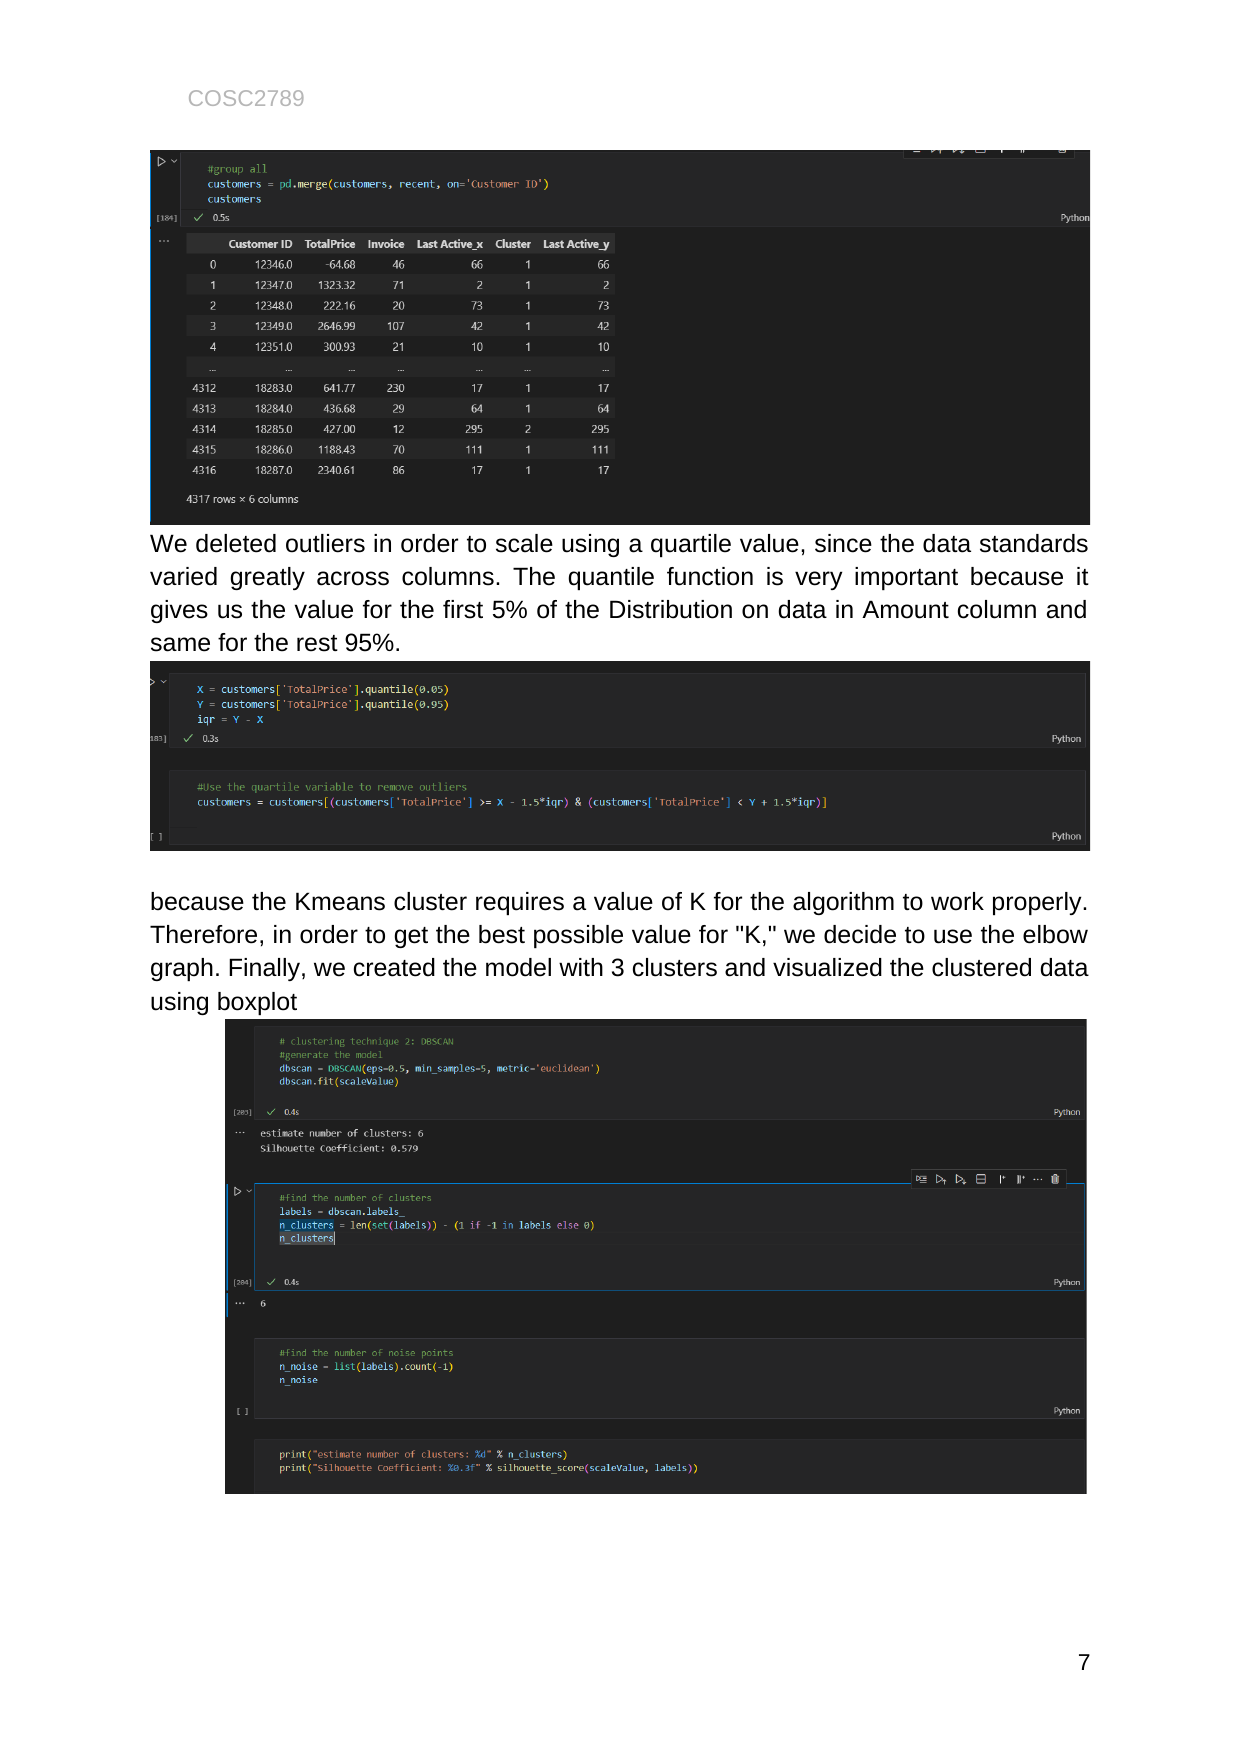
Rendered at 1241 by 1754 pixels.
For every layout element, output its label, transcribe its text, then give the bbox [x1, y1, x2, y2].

picture [225, 1019, 1087, 1494]
picture [150, 661, 1091, 851]
text We deleted outliers in order to scale using a quartile value, since the data standards varied greatly across columns. The quantile function is very important because it gives us the value for the first 5% of the Distribution on data in Amount column and same for the rest 95%. [150, 529, 1090, 657]
text because the Kmeans cluster requires a value of K for the algorithm to work properly. Therefore, in order to get the best possible value for "K," we decide to use the elbow graph. Finally, we created the model with 3 clusters and visualized the clustered data using boxplot [150, 887, 1090, 1015]
picture [150, 150, 1091, 525]
